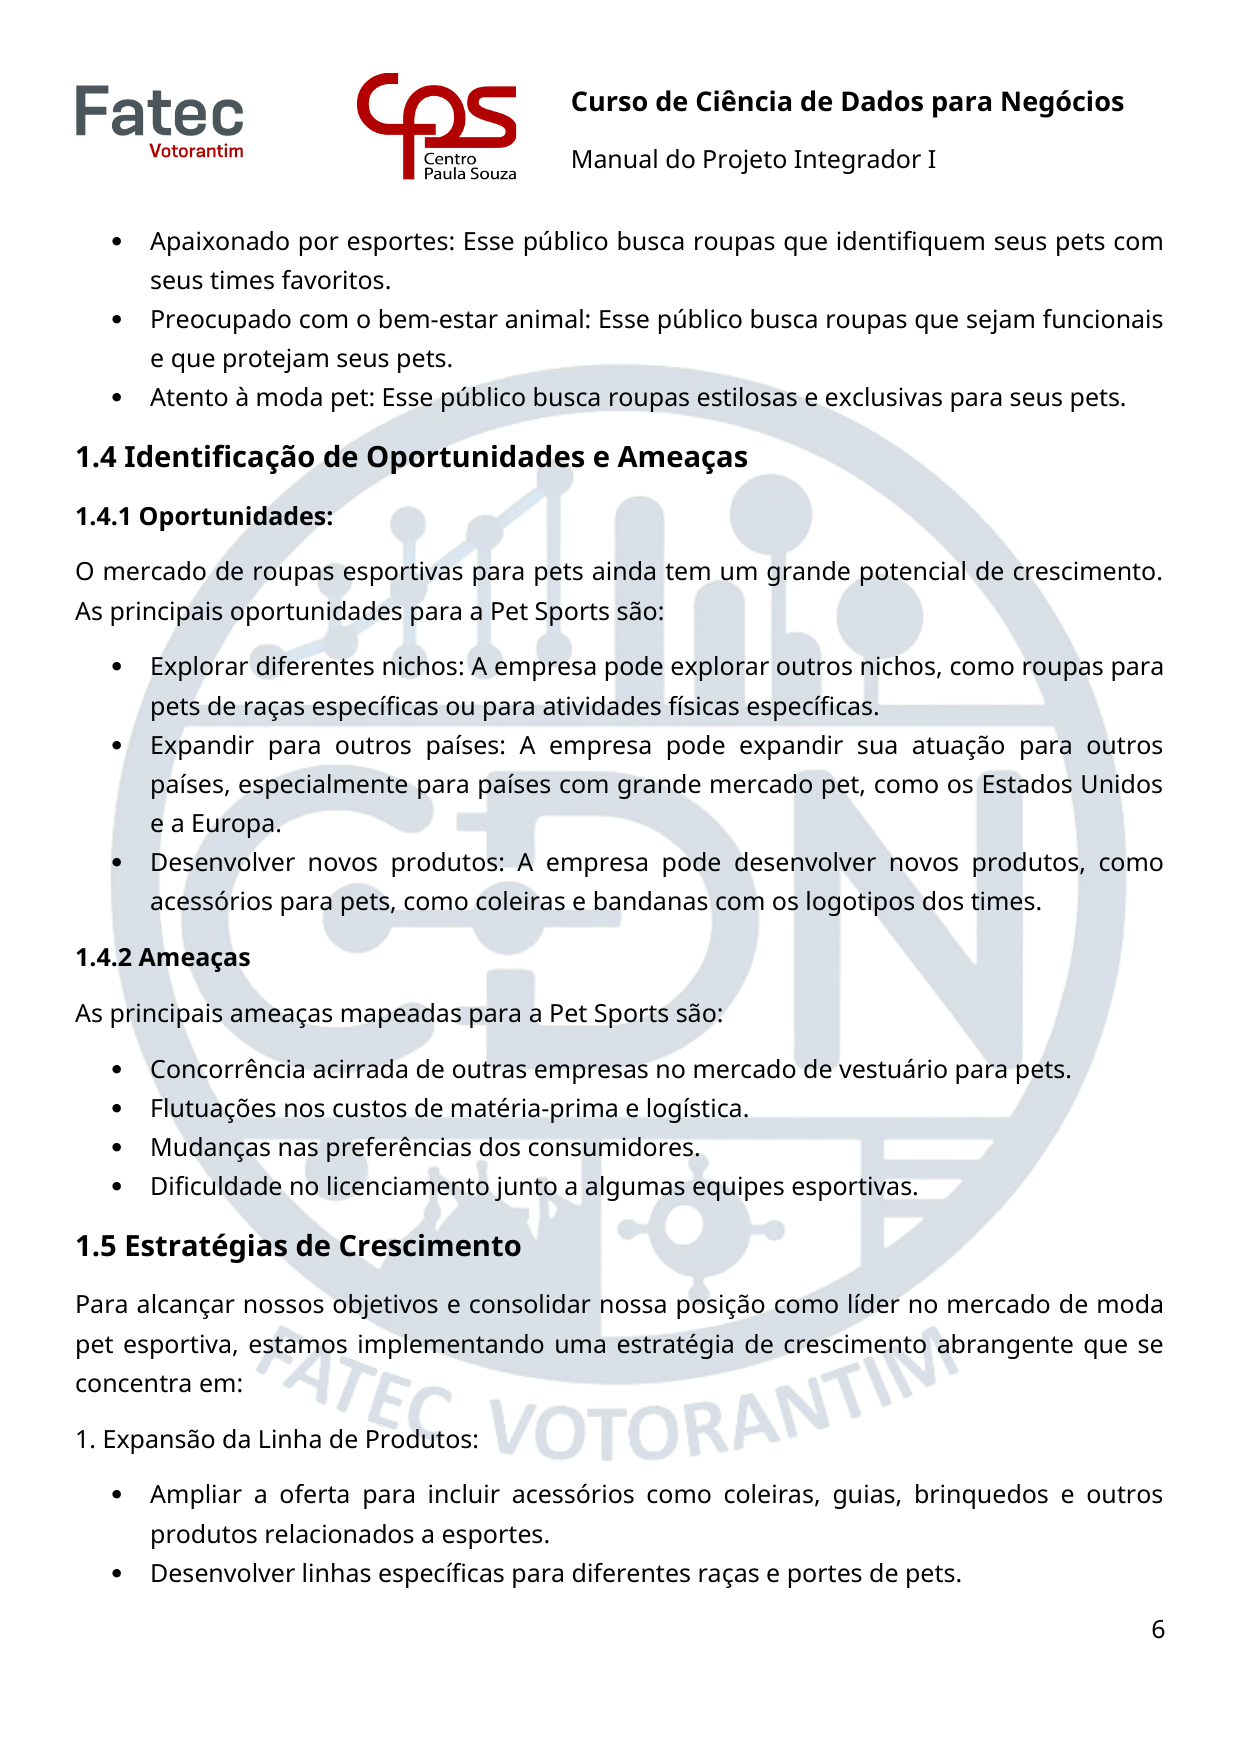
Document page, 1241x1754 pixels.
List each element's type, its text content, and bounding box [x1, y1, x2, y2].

list Explorar diferentes nichos: A empresa pode explorar outros nichos, como roupas para pets de raças específicas ou para atividades físicas específicas. [112, 649, 1165, 722]
list Apaixonado por esportes: Esse público busca roupas que identifiquem seus pets com seus times favoritos. [112, 223, 1165, 297]
text Para alcançar nossos objetivos e consolidar nossa posição como líder no mercado de moda pet esportiva, estamos implementando uma estratégia de crescimento abrangente que se concentra em: [75, 1287, 1165, 1399]
text 1.5 Estratégias de Crescimento [75, 1225, 1165, 1264]
list Dificuldade no licenciamento junto a algumas equipes esportivas. [112, 1169, 1165, 1203]
text 1.4 Identificação de Oportunidades e Ameaças [75, 436, 1165, 476]
text O mercado de roupas esportivas para pets ainda tem um grande potencial de crescimento. As principais oportunidades para a Pet Sports são: [75, 554, 1165, 627]
picture [75, 73, 517, 190]
list Concorrência acirrada de outras empresas no mercado de vestuário para pets. [112, 1052, 1165, 1086]
text 1.4.2 Ameaças [75, 940, 1165, 974]
list Desenvolver linhas específicas para diferentes raças e portes de pets. [112, 1556, 1165, 1589]
text 1. Expansão da Linha de Produtos: [75, 1421, 1165, 1455]
text As principais ameaças mapeadas para a Pet Sports são: [75, 996, 1165, 1030]
text 1.4.1 Oportunidades: [75, 498, 1165, 532]
list Ampliar a oferta para incluir acessórios como coleiras, guias, brinquedos e outros produtos relacionados a esportes. [112, 1477, 1165, 1550]
list Expandir para outros países: A empresa pode expandir sua atuação para outros países, especialmente para países com grande mercado pet, como os Estados Unidos e a Europa. [112, 727, 1165, 840]
list Preocupado com o bem-estar animal: Esse público busca roupas que sejam funcionais e que protejam seus pets. [112, 302, 1165, 375]
list Atento à moda pet: Esse público busca roupas estilosas e exclusivas para seus pets. [112, 380, 1165, 414]
list Flutuações nos custos de matéria-prima e logística. [112, 1091, 1165, 1125]
list Desenvolver novos produtos: A empresa pode desenvolver novos produtos, como acessórios para pets, como coleiras e bandanas com os logotipos dos times. [112, 845, 1165, 918]
list Mudanças nas preferências dos consumidores. [112, 1130, 1165, 1164]
